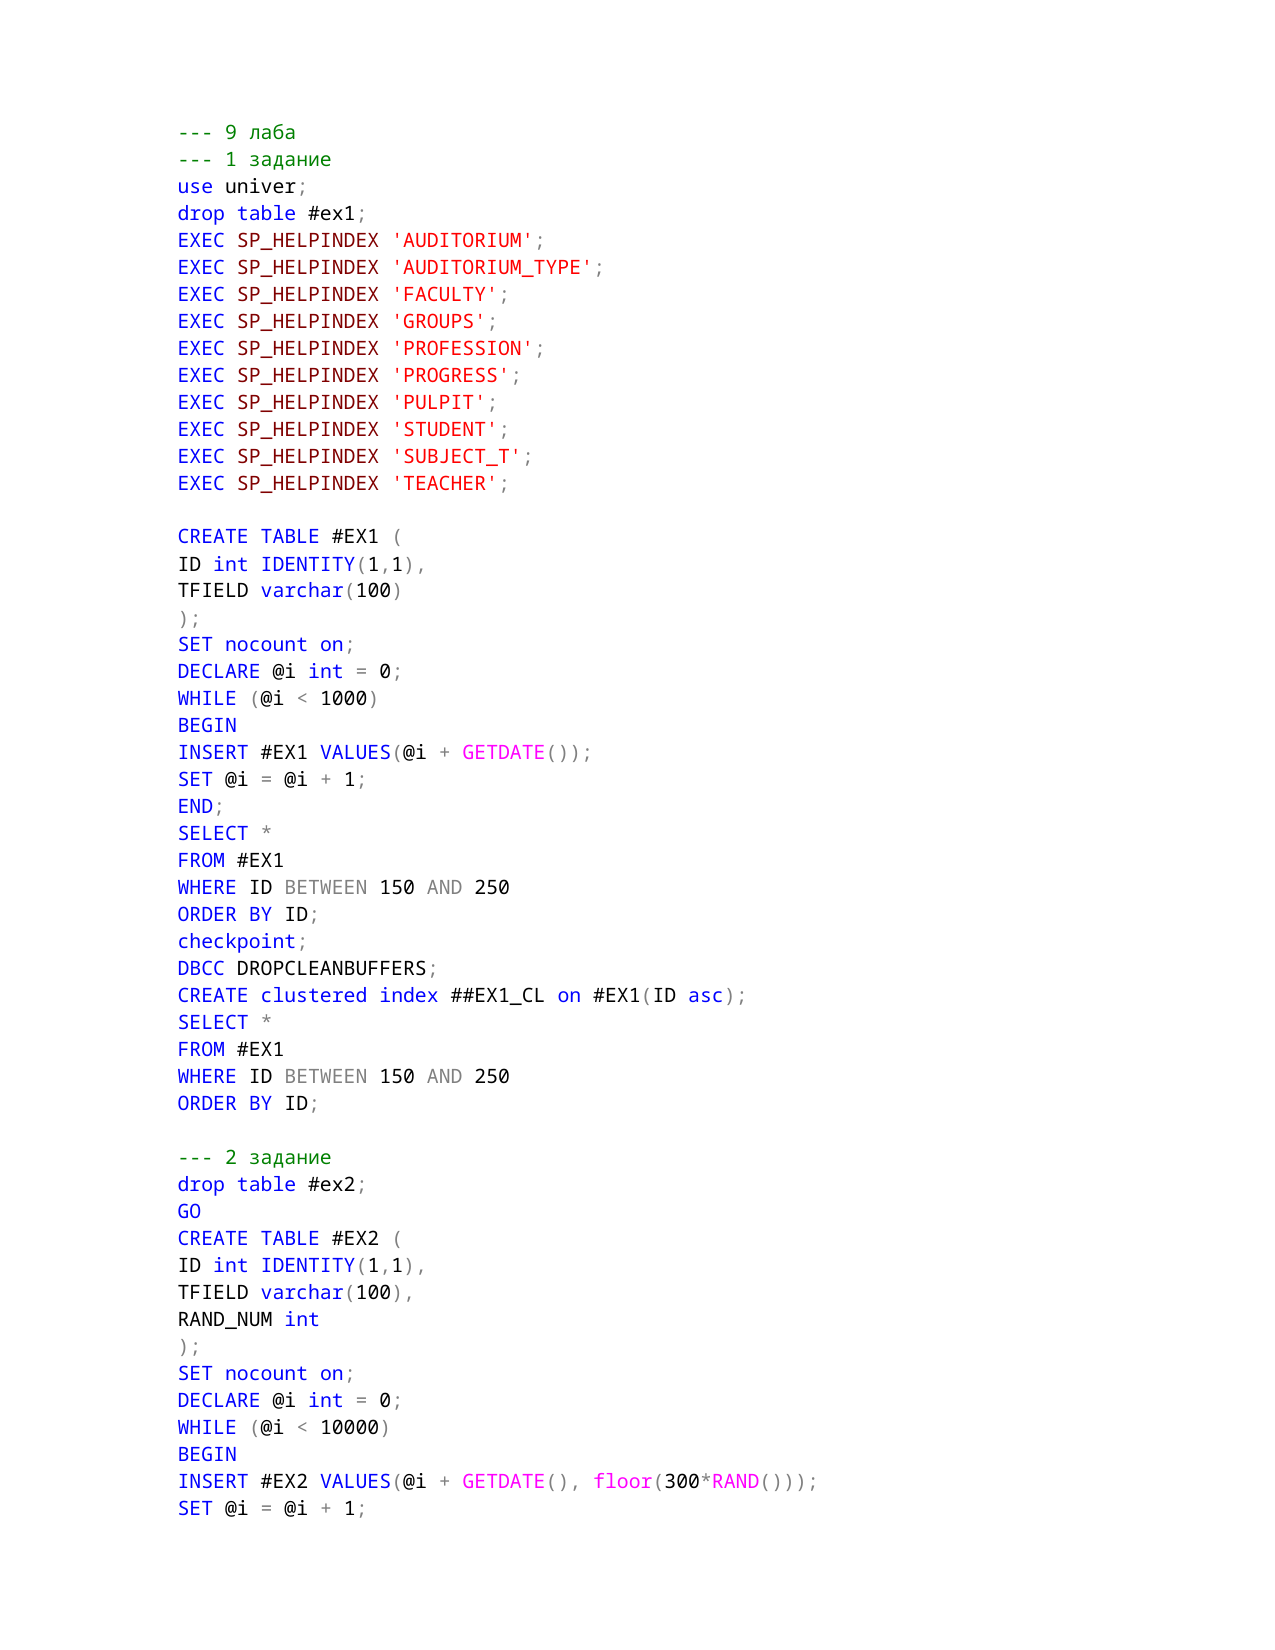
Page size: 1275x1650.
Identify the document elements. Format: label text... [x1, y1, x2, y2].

text INSERT #EX2 VALUES(@i + GETDATE(), floor(300*RAND())); [177, 1467, 1186, 1494]
text WHILE (@i < 10000) [177, 1413, 1186, 1440]
text EXEC SP_HELPINDEX 'FACULTY'; [177, 280, 1186, 307]
text RAND_NUM int [177, 1305, 1186, 1332]
text EXEC SP_HELPINDEX 'PROFESSION'; [177, 334, 1186, 361]
text WHERE ID BETWEEN 150 AND 250 [177, 1062, 1186, 1089]
text DECLARE @i int = 0; [177, 658, 1186, 685]
text SELECT * [177, 819, 1186, 847]
text CREATE TABLE #EX2 ( [177, 1224, 1186, 1251]
text EXEC SP_HELPINDEX 'GROUPS'; [177, 307, 1186, 334]
text GO [177, 1197, 1186, 1224]
text ); [177, 1332, 1186, 1359]
text END; [177, 793, 1186, 819]
text CREATE clustered index ##EX1_CL on #EX1(ID asc); [177, 981, 1186, 1008]
text FROM #EX1 [177, 1035, 1186, 1062]
text drop table #ex2; [177, 1170, 1186, 1197]
text ID int IDENTITY(1,1), [177, 550, 1186, 577]
text ID int IDENTITY(1,1), [177, 1251, 1186, 1278]
text ORDER BY ID; [177, 1089, 1186, 1116]
text BEGIN [177, 1440, 1186, 1467]
text EXEC SP_HELPINDEX 'PULPIT'; [177, 388, 1186, 415]
text checkpoint; [177, 927, 1186, 954]
text CREATE TABLE #EX1 ( [177, 523, 1186, 550]
text EXEC SP_HELPINDEX 'AUDITORIUM'; [177, 226, 1186, 253]
text --- 9 лаба [177, 118, 1186, 145]
text use univer; [177, 172, 1186, 199]
text EXEC SP_HELPINDEX 'SUBJECT_T'; [177, 442, 1186, 469]
text SET @i = @i + 1; [177, 766, 1186, 793]
text EXEC SP_HELPINDEX 'PROGRESS'; [177, 361, 1186, 388]
text WHILE (@i < 1000) [177, 685, 1186, 712]
text WHERE ID BETWEEN 150 AND 250 [177, 873, 1186, 901]
text TFIELD varchar(100), [177, 1278, 1186, 1305]
text EXEC SP_HELPINDEX 'AUDITORIUM_TYPE'; [177, 253, 1186, 280]
text DECLARE @i int = 0; [177, 1386, 1186, 1413]
text drop table #ex1; [177, 199, 1186, 226]
text --- 1 задание [177, 145, 1186, 172]
text EXEC SP_HELPINDEX 'STUDENT'; [177, 415, 1186, 442]
text ); [177, 604, 1186, 631]
text TFIELD varchar(100) [177, 577, 1186, 604]
text EXEC SP_HELPINDEX 'TEACHER'; [177, 469, 1186, 496]
text SET nocount on; [177, 1359, 1186, 1386]
text FROM #EX1 [177, 847, 1186, 873]
text ORDER BY ID; [177, 901, 1186, 927]
text SET nocount on; [177, 631, 1186, 658]
text SELECT * [177, 1008, 1186, 1035]
text SET @i = @i + 1; [177, 1494, 1186, 1521]
text --- 2 задание [177, 1143, 1186, 1170]
text INSERT #EX1 VALUES(@i + GETDATE()); [177, 739, 1186, 766]
text BEGIN [177, 712, 1186, 739]
text DBCC DROPCLEANBUFFERS; [177, 954, 1186, 981]
